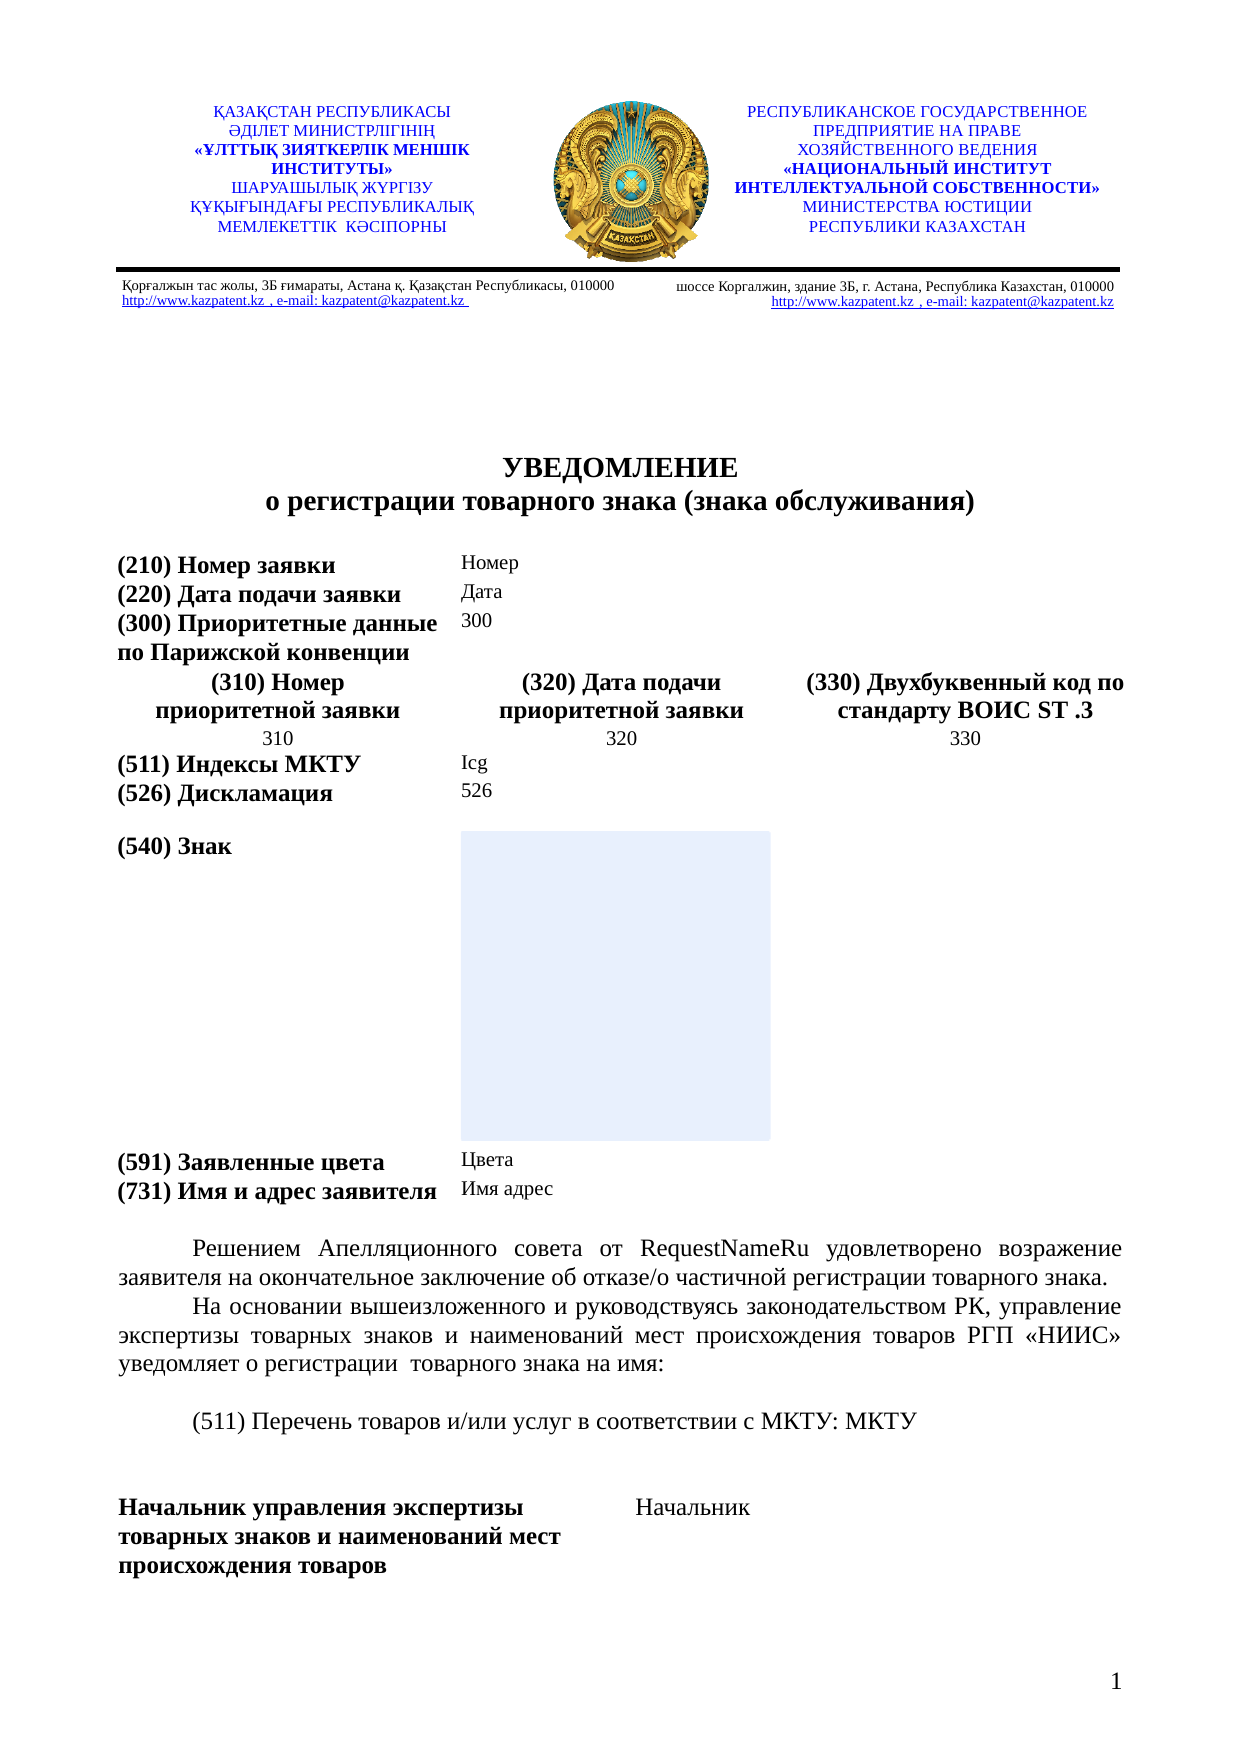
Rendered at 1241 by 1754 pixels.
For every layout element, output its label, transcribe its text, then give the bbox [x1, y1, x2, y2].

text товарных знаков и наименований мест [118, 1521, 1122, 1550]
table_cell (220) Дата подачи заявки [106, 579, 449, 608]
picture [553, 101, 709, 262]
table_header РЕСПУБЛИКАНСКОЕ ГОСУДАРСТВЕННОЕ ПРЕДПРИЯТИЕ НА ПРАВЕ ХОЗЯЙСТВЕННОГО ВЕДЕНИЯ «НАЦИОНАЛЬНЫЙ ИНСТИТУТ ИНТЕЛЛЕКТУАЛЬНОЙ СОБСТВЕННОСТИ» МИНИСТЕРСТВА ЮСТИЦИИ РЕСПУБЛИКИ КАЗАХСТАН [715, 96, 1120, 267]
table_cell (731) Имя и адрес заявителя [106, 1176, 449, 1205]
text Начальник управления экспертизы [118, 1492, 1122, 1521]
table_cell (310) Номер приоритетной заявки [106, 667, 449, 726]
table_cell (591) Заявленные цвета [106, 1147, 449, 1176]
text УВЕДОМЛЕНИЕ [118, 450, 1122, 483]
table_cell Қорғалжын тас жолы, 3Б ғимараты, Астана қ. Қазақстан Республикасы, 010000 http://www.kazpatent.kz , e-mail: kazpatent@kazpatent.kz [116, 272, 624, 316]
table_cell (320) Дата подачи приоритетной заявки [450, 667, 793, 726]
table_cell (300) Приоритетные данные по Парижской конвенции [106, 608, 449, 667]
text (511) Перечень товаров и/или услуг в соответствии с МКТУ: [118, 1406, 1122, 1435]
text происхождения товаров [118, 1550, 1122, 1578]
table_header (210) Номер заявки [106, 550, 449, 579]
table_cell (526) Дискламация [106, 778, 449, 831]
table_header [548, 96, 714, 267]
picture [460, 831, 771, 1141]
table_cell (540) Знак [106, 831, 449, 1147]
table_cell (511) Индексы МКТУ [106, 750, 449, 778]
table_cell (330) Двухбуквенный код по стандарту ВОИС ST .3 [793, 667, 1137, 726]
text Решением Апелляционного совета от удовлетворено возражение заявителя на окончательное заключение об отказе/о частичной регистрации товарного знака. [118, 1233, 1122, 1291]
table_cell [450, 778, 1137, 831]
table_cell шоссе Коргалжин, здание 3Б, г. Астана, Республика Казахстан, 010000 http://www.kazpatent.kz , e-mail: kazpatent@kazpatent.kz [624, 272, 1120, 316]
text На основании вышеизложенного и руководствуясь законодательством РК, управление экспертизы товарных знаков и наименований мест происхождения товаров РГП «НИИС» уведомляет о регистрации товарного знака на имя: [118, 1291, 1122, 1377]
table_header ҚАЗАҚСТАН РЕСПУБЛИКАСЫ ӘДІЛЕТ МИНИСТРЛІГІНІҢ «ҰЛТТЫҚ ЗИЯТКЕРЛІК МЕНШІК ИНСТИТУТЫ» ШАРУАШЫЛЫҚ ЖҮРГІЗУ ҚҰҚЫҒЫНДАҒЫ РЕСПУБЛИКАЛЫҚ МЕМЛЕКЕТТІК КӘСІПОРНЫ [116, 96, 548, 267]
text о регистрации товарного знака (знака обслуживания) [118, 483, 1122, 517]
